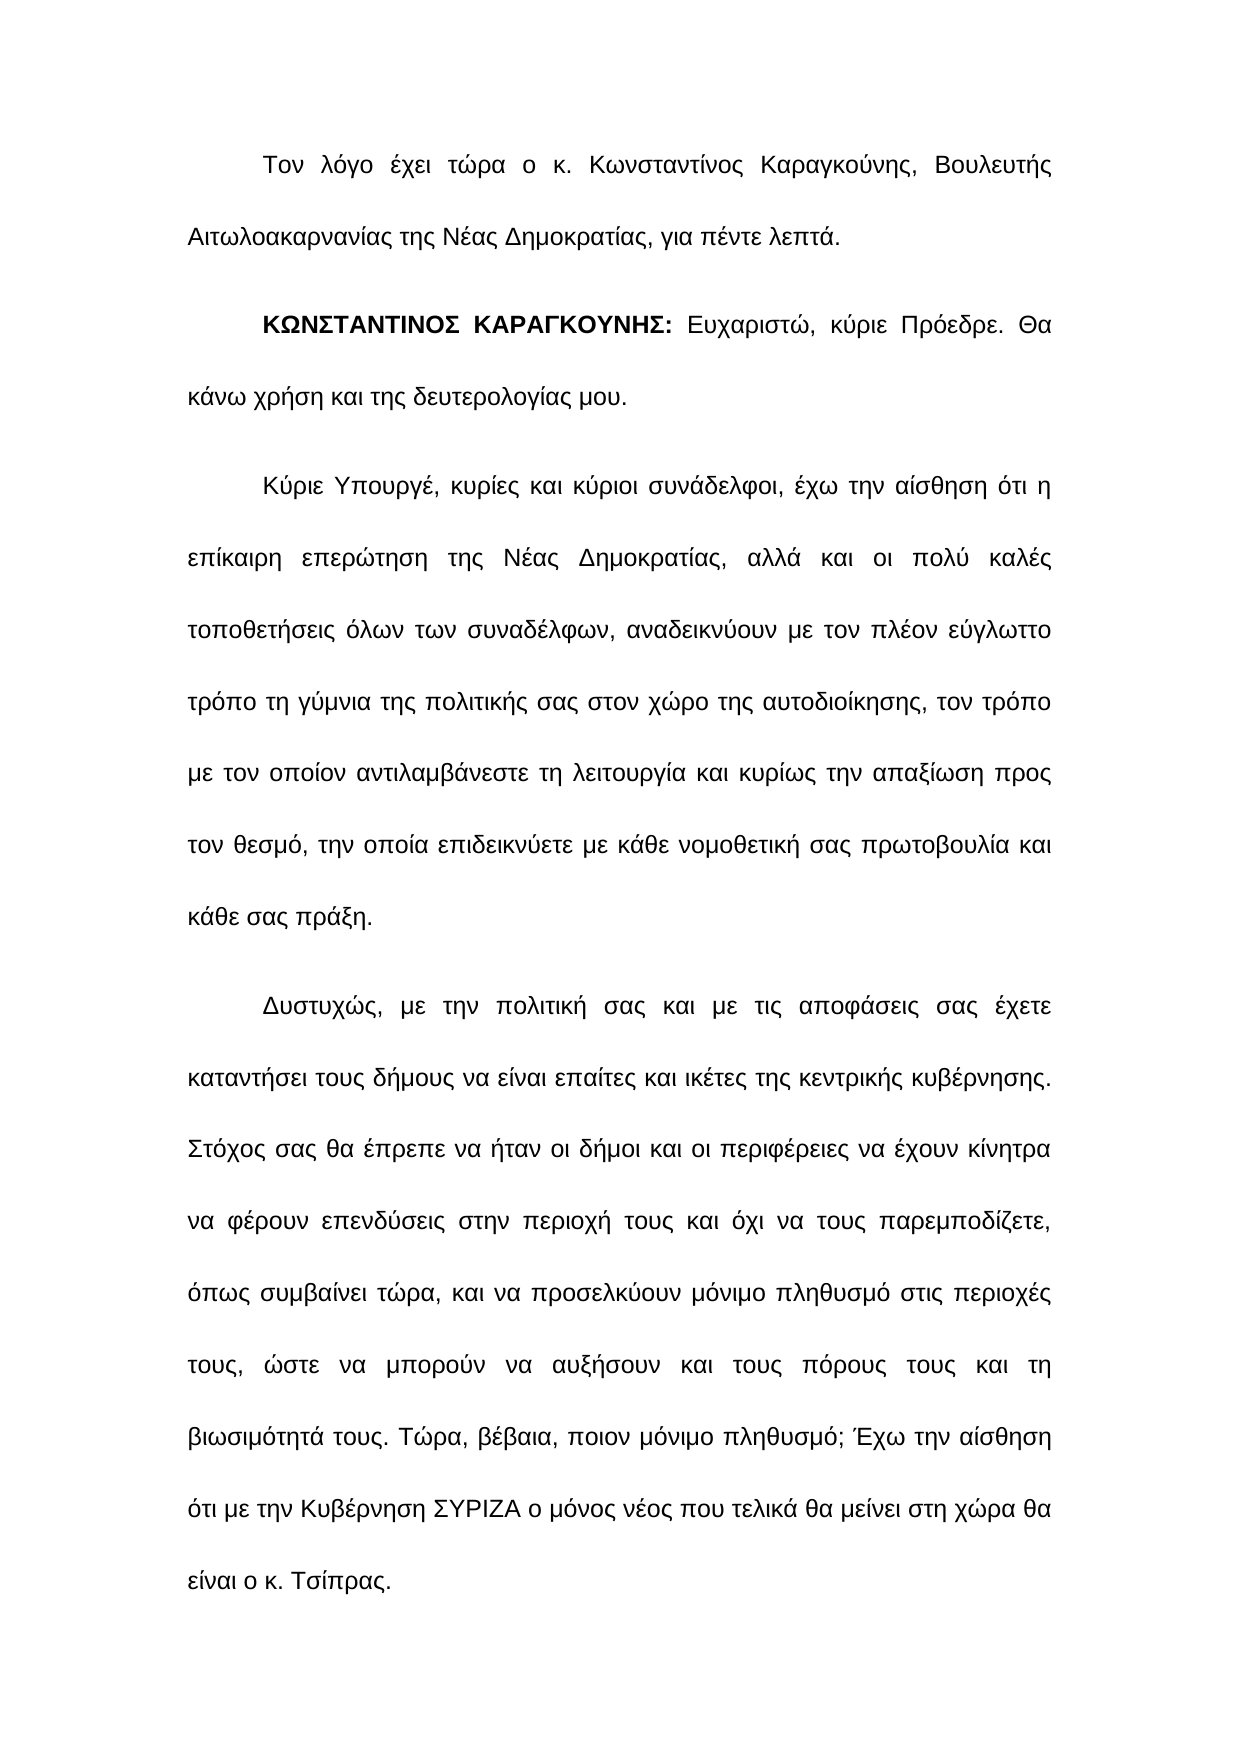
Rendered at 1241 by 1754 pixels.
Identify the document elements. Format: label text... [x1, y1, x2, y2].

text Κύριε Υπουργέ, κυρίες και κύριοι συνάδελφοι, έχω την αίσθηση ότι η επίκαιρη επερώτηση της Νέας Δημοκρατίας, αλλά και οι πολύ καλές τοποθετήσεις όλων των συναδέλφων, αναδεικνύουν με τον πλέον εύγλωττο τρόπο τη γύμνια της πολιτικής σας στον χώρο της αυτοδιοίκησης, τον τρόπο με τον οποίον αντιλαμβάνεστε τη λειτουργία και κυρίως την απαξίωση προς τον θεσμό, την οποία επιδεικνύετε με κάθε νομοθετική σας πρωτοβουλία και κάθε σας πράξη. [187, 471, 1053, 931]
text ΚΩΝΣΤΑΝΤΙΝΟΣ ΚΑΡΑΓΚΟΥΝΗΣ: Ευχαριστώ, κύριε Πρόεδρε. Θα κάνω χρήση και της δευτερολογίας μου. [187, 310, 1053, 411]
text Δυστυχώς, με την πολιτική σας και με τις αποφάσεις σας έχετε καταντήσει τους δήμους να είναι επαίτες και ικέτες της κεντρικής κυβέρνησης. Στόχος σας θα έπρεπε να ήταν οι δήμοι και οι περιφέρειες να έχουν κίνητρα να φέρουν επενδύσεις στην περιοχή τους και όχι να τους παρεμποδίζετε, όπως συμβαίνει τώρα, και να προσελκύουν μόνιμο πληθυσμό στις περιοχές τους, ώστε να μπορούν να αυξήσουν και τους πόρους τους και τη βιωσιμότητά τους. Τώρα, βέβαια, ποιον μόνιμο πληθυσμό; Έχω την αίσθηση ότι με την Κυβέρνηση ΣΥΡΙΖΑ ο μόνος νέος που τελικά θα μείνει στη χώρα θα είναι ο κ. Τσίπρας. [187, 991, 1053, 1594]
text Τον λόγο έχει τώρα ο κ. Κωνσταντίνος Καραγκούνης, Βουλευτής Αιτωλοακαρνανίας της Νέας Δημοκρατίας, για πέντε λεπτά. [187, 150, 1053, 251]
